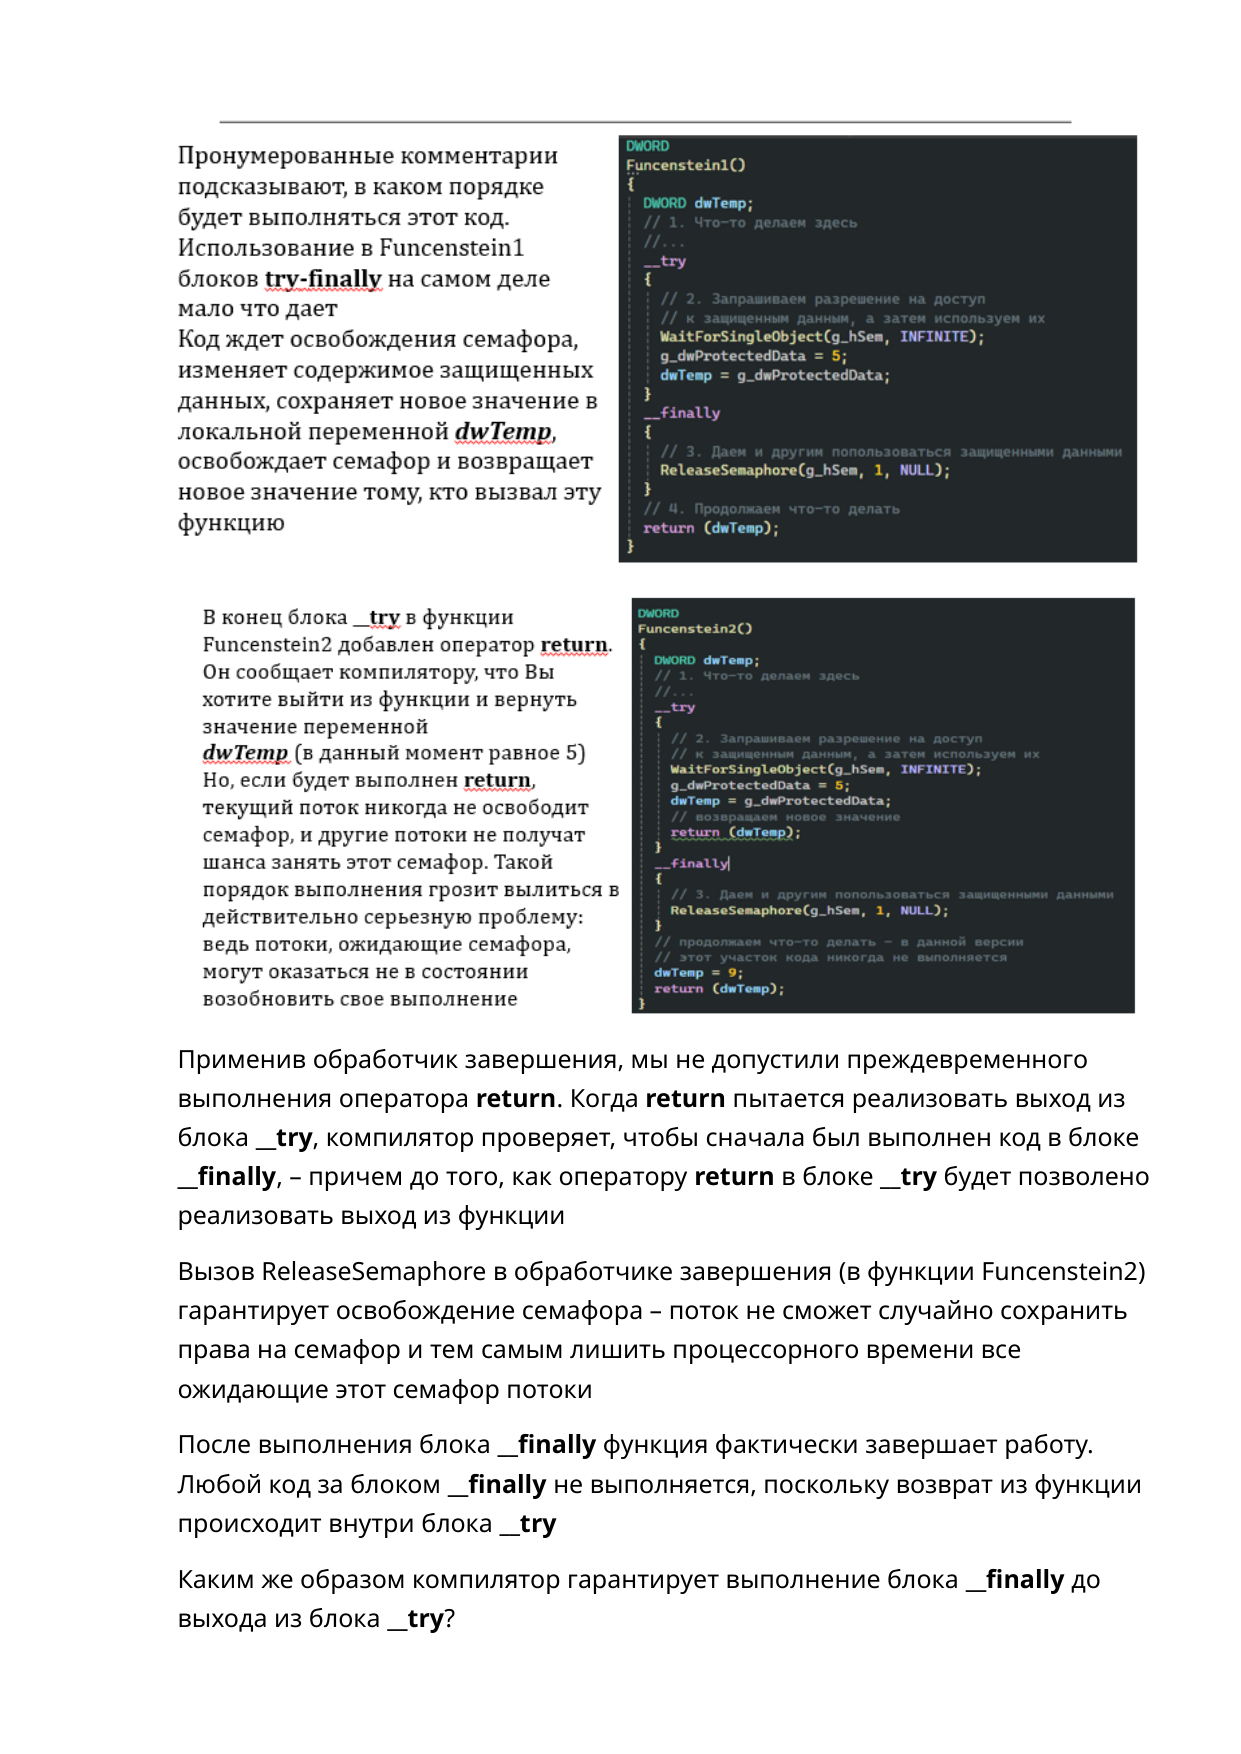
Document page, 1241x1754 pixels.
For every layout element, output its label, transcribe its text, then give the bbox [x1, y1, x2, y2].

text После выполнения блока __finally функция фактически завершает работу. Любой код за блоком __finally не выполняется, поскольку возврат из функции происходит внутри блока __try [177, 1427, 1152, 1539]
text Вызов ReleaseSemaphore в обработчике завершения (в функции Funcenstein2) гарантирует освобождение семафора – поток не сможет случайно сохранить права на семафор и тем самым лишить процессорного времени все ожидающие этот семафор потоки [177, 1254, 1152, 1405]
text Каким же образом компилятор гарантирует выполнение блока __finally до выхода из блока __try? [177, 1561, 1152, 1634]
text Применив обработчик завершения, мы не допустили преждевременного выполнения оператора return. Когда return пытается реализовать выход из блока __try, компилятор проверяет, чтобы сначала был выполнен код в блоке __finally, – причем до того, как оператору return в блоке __try будет позволено реализовать выход из функции [177, 1041, 1152, 1232]
picture [177, 589, 1152, 1020]
picture [177, 118, 1152, 568]
